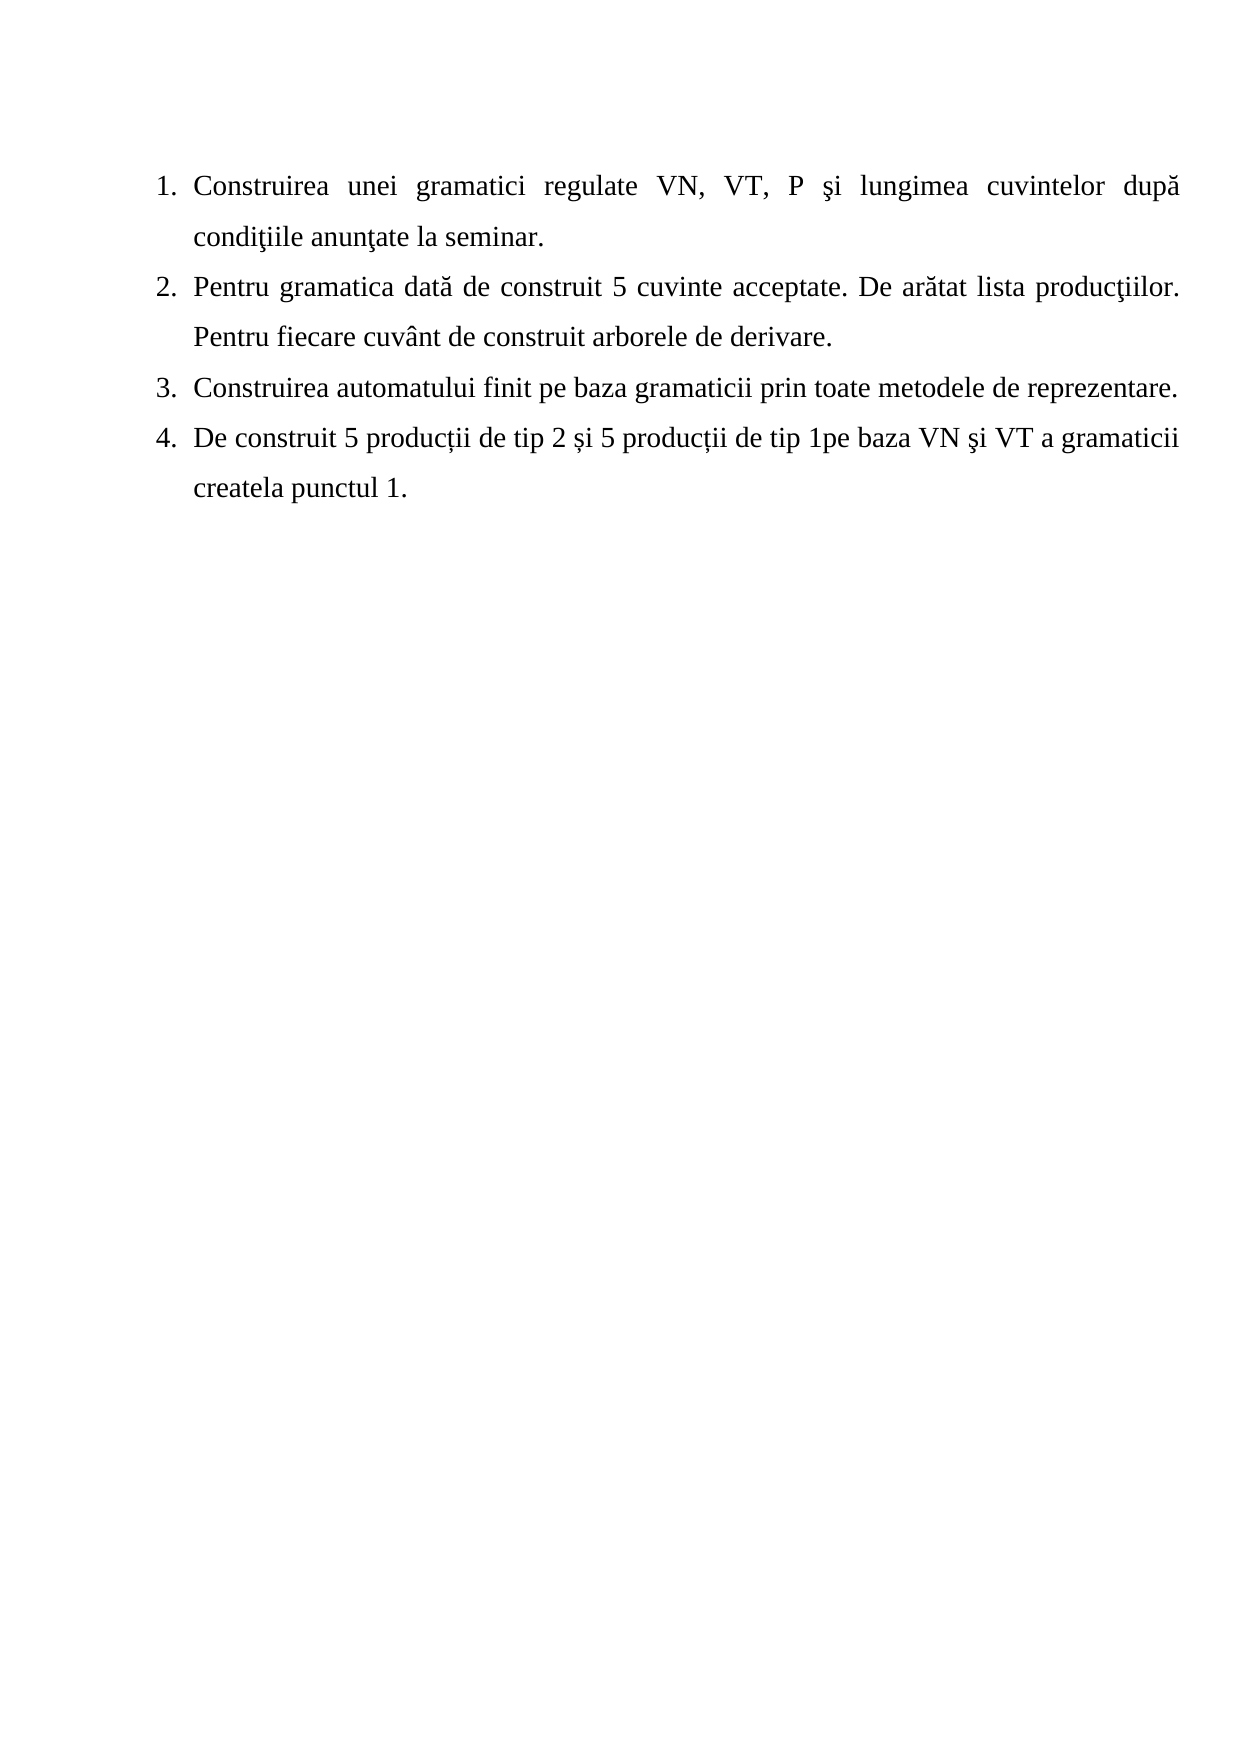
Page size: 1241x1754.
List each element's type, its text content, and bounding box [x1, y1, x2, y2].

list Pentru gramatica dată de construit 5 cuvinte acceptate. De arătat lista producţiilor. Pentru fiecare cuvânt de construit arborele de derivare. [156, 269, 1181, 353]
list Construirea automatului finit pe baza gramaticii prin toate metodele de reprezentare. [156, 370, 1181, 403]
list De construit 5 producții de tip 2 și 5 producții de tip 1pe baza VN şi VT a gramaticii createla punctul 1. [156, 420, 1181, 504]
list Construirea unei gramatici regulate VN, VT, P şi lungimea cuvintelor după condiţiile anunţate la seminar. [156, 168, 1181, 252]
